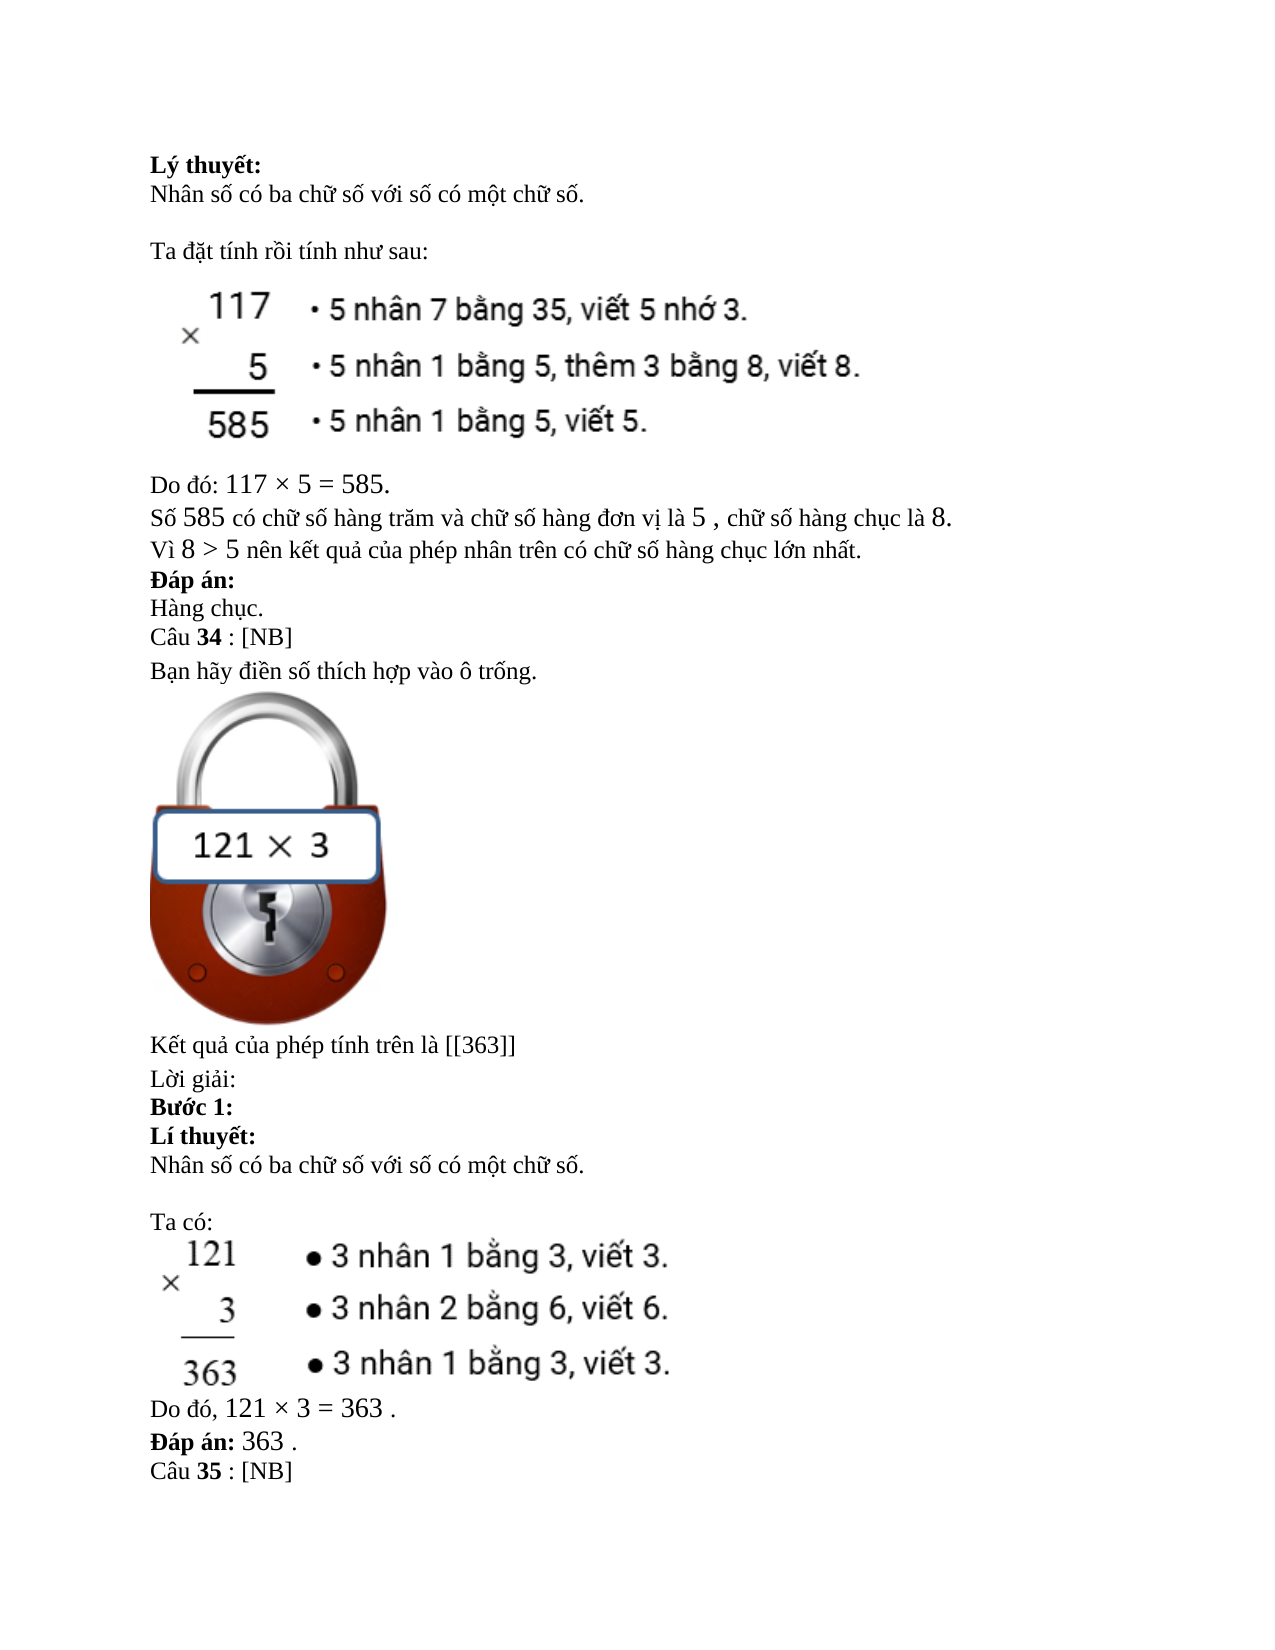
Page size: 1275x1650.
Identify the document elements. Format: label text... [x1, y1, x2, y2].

text Bạn hãy điền số thích hợp vào ô trống. Kết quả của phép tính trên là [[363]] [150, 656, 1125, 1058]
picture [150, 1236, 686, 1392]
picture [150, 684, 392, 1030]
picture [150, 265, 886, 468]
text Câu 34 : [NB] [150, 622, 1125, 651]
text Câu 35 : [NB] [150, 1456, 1125, 1485]
text Lời giải: [150, 1064, 1125, 1092]
text Bước 1: [150, 1092, 1125, 1121]
